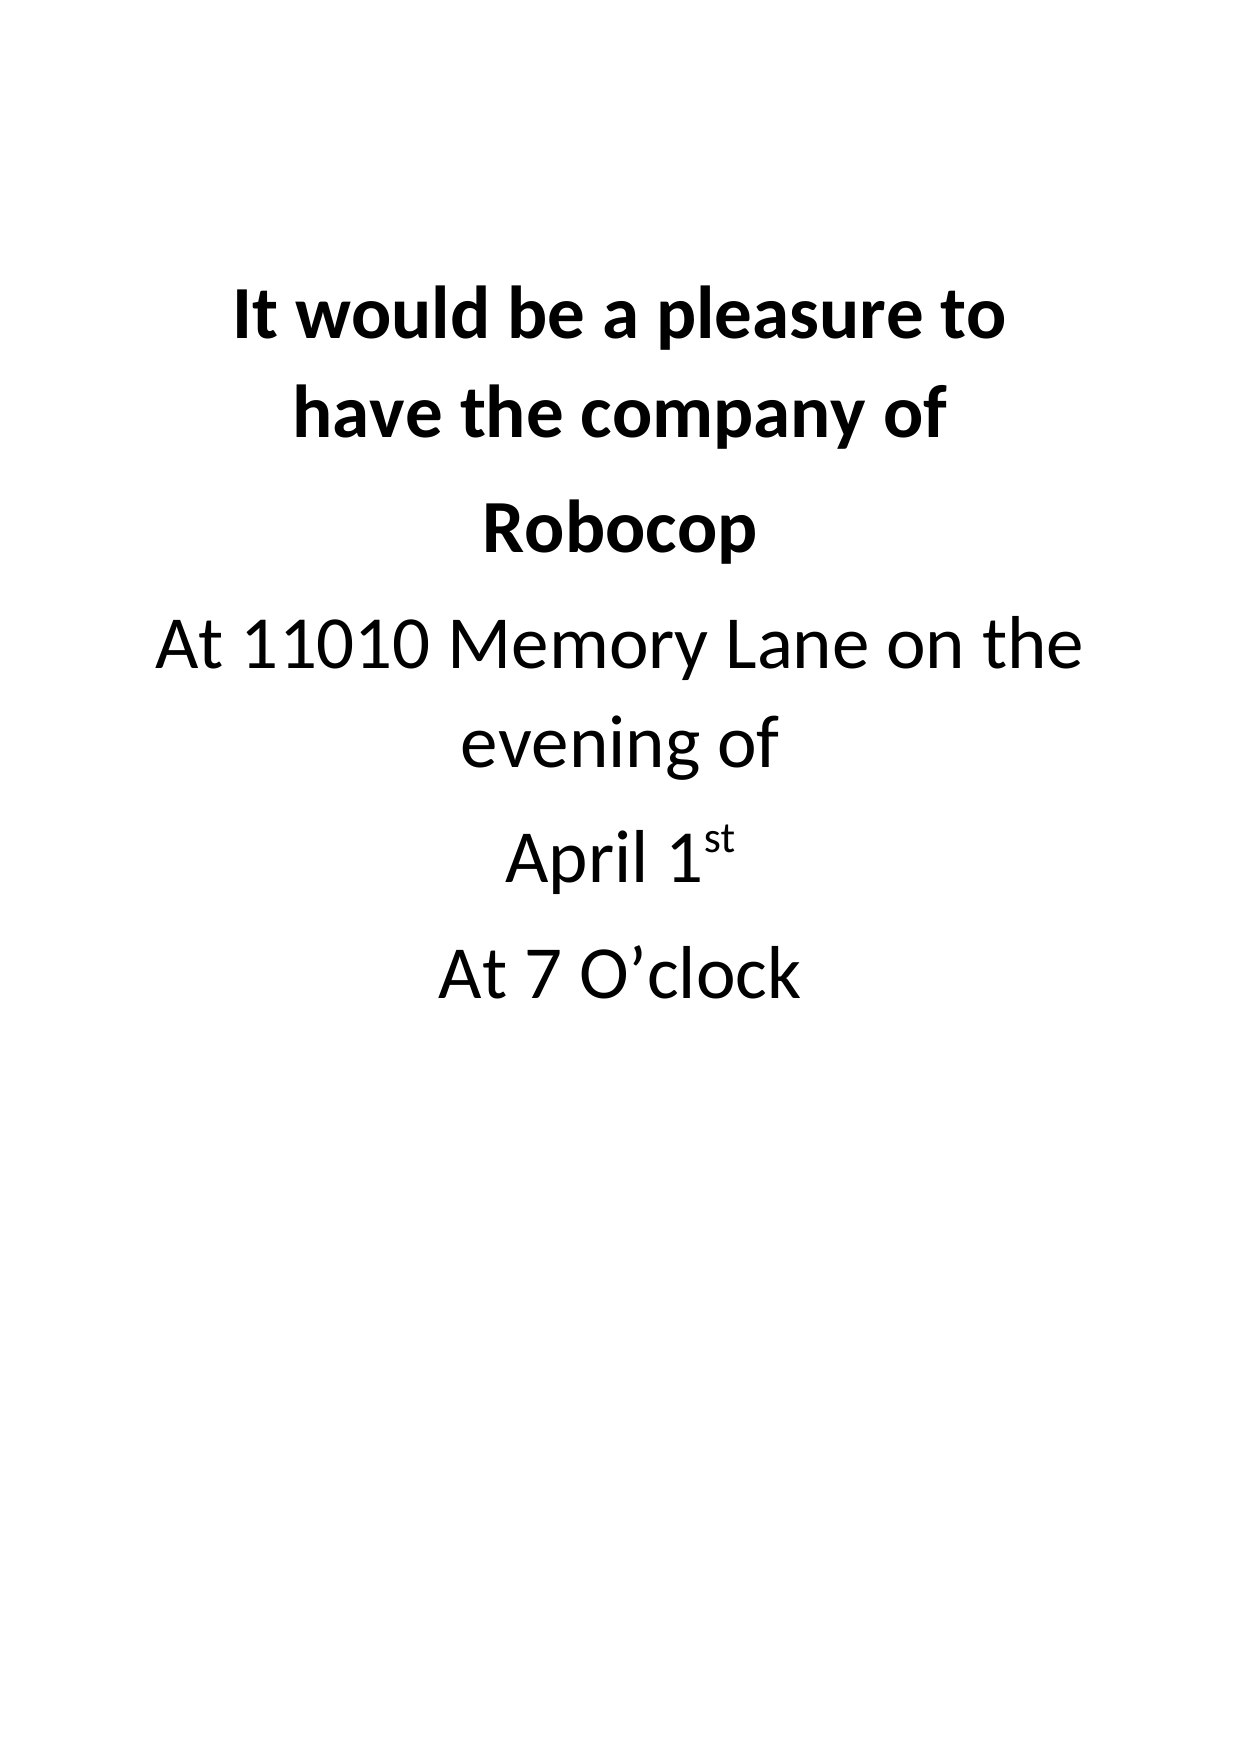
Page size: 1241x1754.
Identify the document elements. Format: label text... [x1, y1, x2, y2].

text April 1st [150, 810, 1090, 901]
text At 11010 Memory Lane on the evening of [150, 595, 1090, 786]
text It would be a pleasure to have the company of [150, 266, 1090, 456]
text At 7 O’clock [150, 925, 1090, 1017]
text Robocop [150, 480, 1090, 571]
